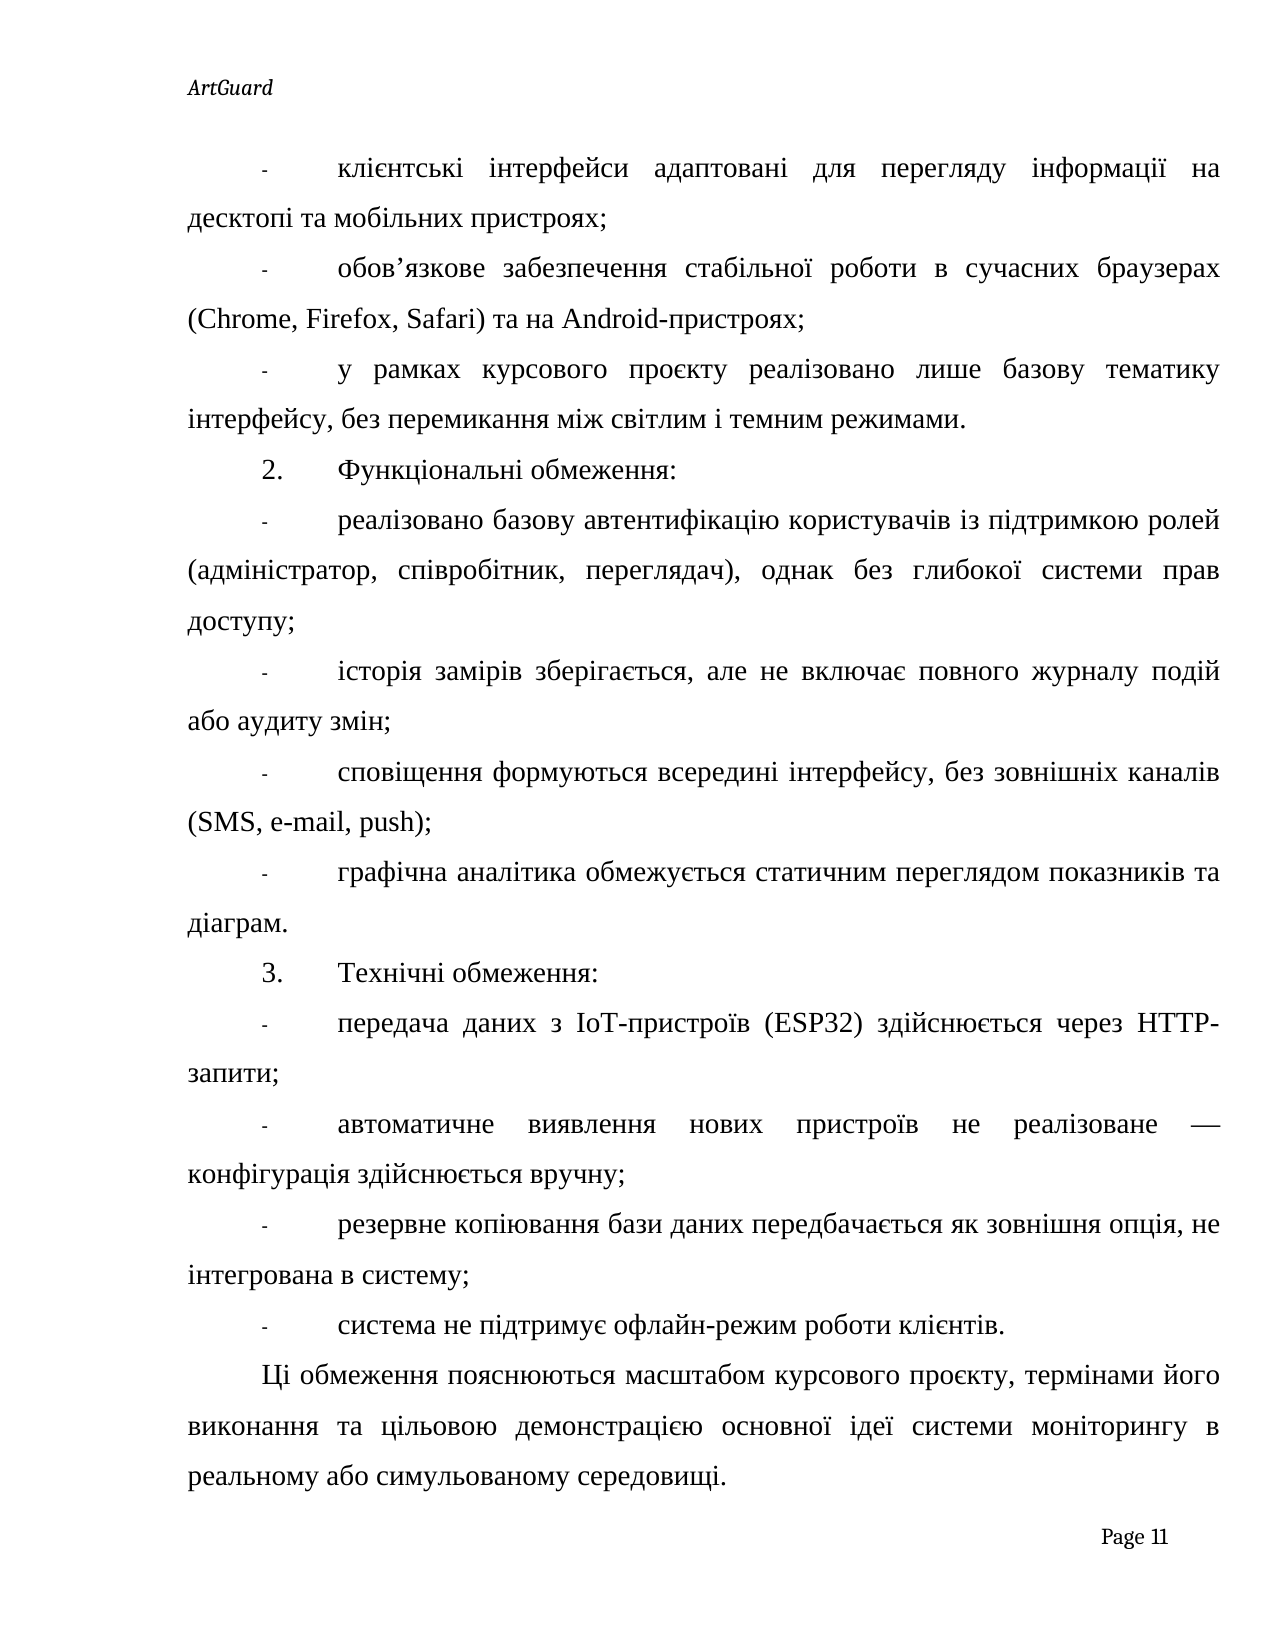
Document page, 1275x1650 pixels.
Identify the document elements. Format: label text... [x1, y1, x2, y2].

list автоматичне виявлення нових пристроїв не реалізоване — конфігурація здійснюється вручну; [187, 1106, 1221, 1190]
list обов’язкове забезпечення стабільної роботи в сучасних браузерах (Chrome, Firefox, Safari) та на Android-пристроях; [187, 251, 1221, 334]
list сповіщення формуються всередині інтерфейсу, без зовнішніх каналів (SMS, e-mail, push); [187, 754, 1221, 838]
list передача даних з IoT-пристроїв (ESP32) здійснюється через HTTP-запити; [187, 1005, 1221, 1089]
list система не підтримує офлайн-режим роботи клієнтів. [187, 1307, 1221, 1341]
list у рамках курсового проєкту реалізовано лише базову тематику інтерфейсу, без перемикання між світлим і темним режимами. [187, 351, 1221, 435]
list резервне копіювання бази даних передбачається як зовнішня опція, не інтегрована в систему; [187, 1207, 1221, 1290]
list графічна аналітика обмежується статичним переглядом показників та діаграм. [187, 854, 1221, 938]
text Ці обмеження пояснюються масштабом курсового проєкту, термінами його виконання та цільовою демонстрацією основної ідеї системи моніторингу в реальному або симульованому середовищі. [187, 1357, 1221, 1492]
list клієнтські інтерфейси адаптовані для перегляду інформації на десктопі та мобільних пристроях; [187, 150, 1221, 234]
list Функціональні обмеження: [187, 452, 1221, 485]
list реалізовано базову автентифікацію користувачів із підтримкою ролей (адміністратор, співробітник, переглядач), однак без глибокої системи прав доступу; [187, 502, 1221, 636]
list історія замірів зберігається, але не включає повного журналу подій або аудиту змін; [187, 653, 1221, 737]
list Технічні обмеження: [187, 955, 1221, 988]
